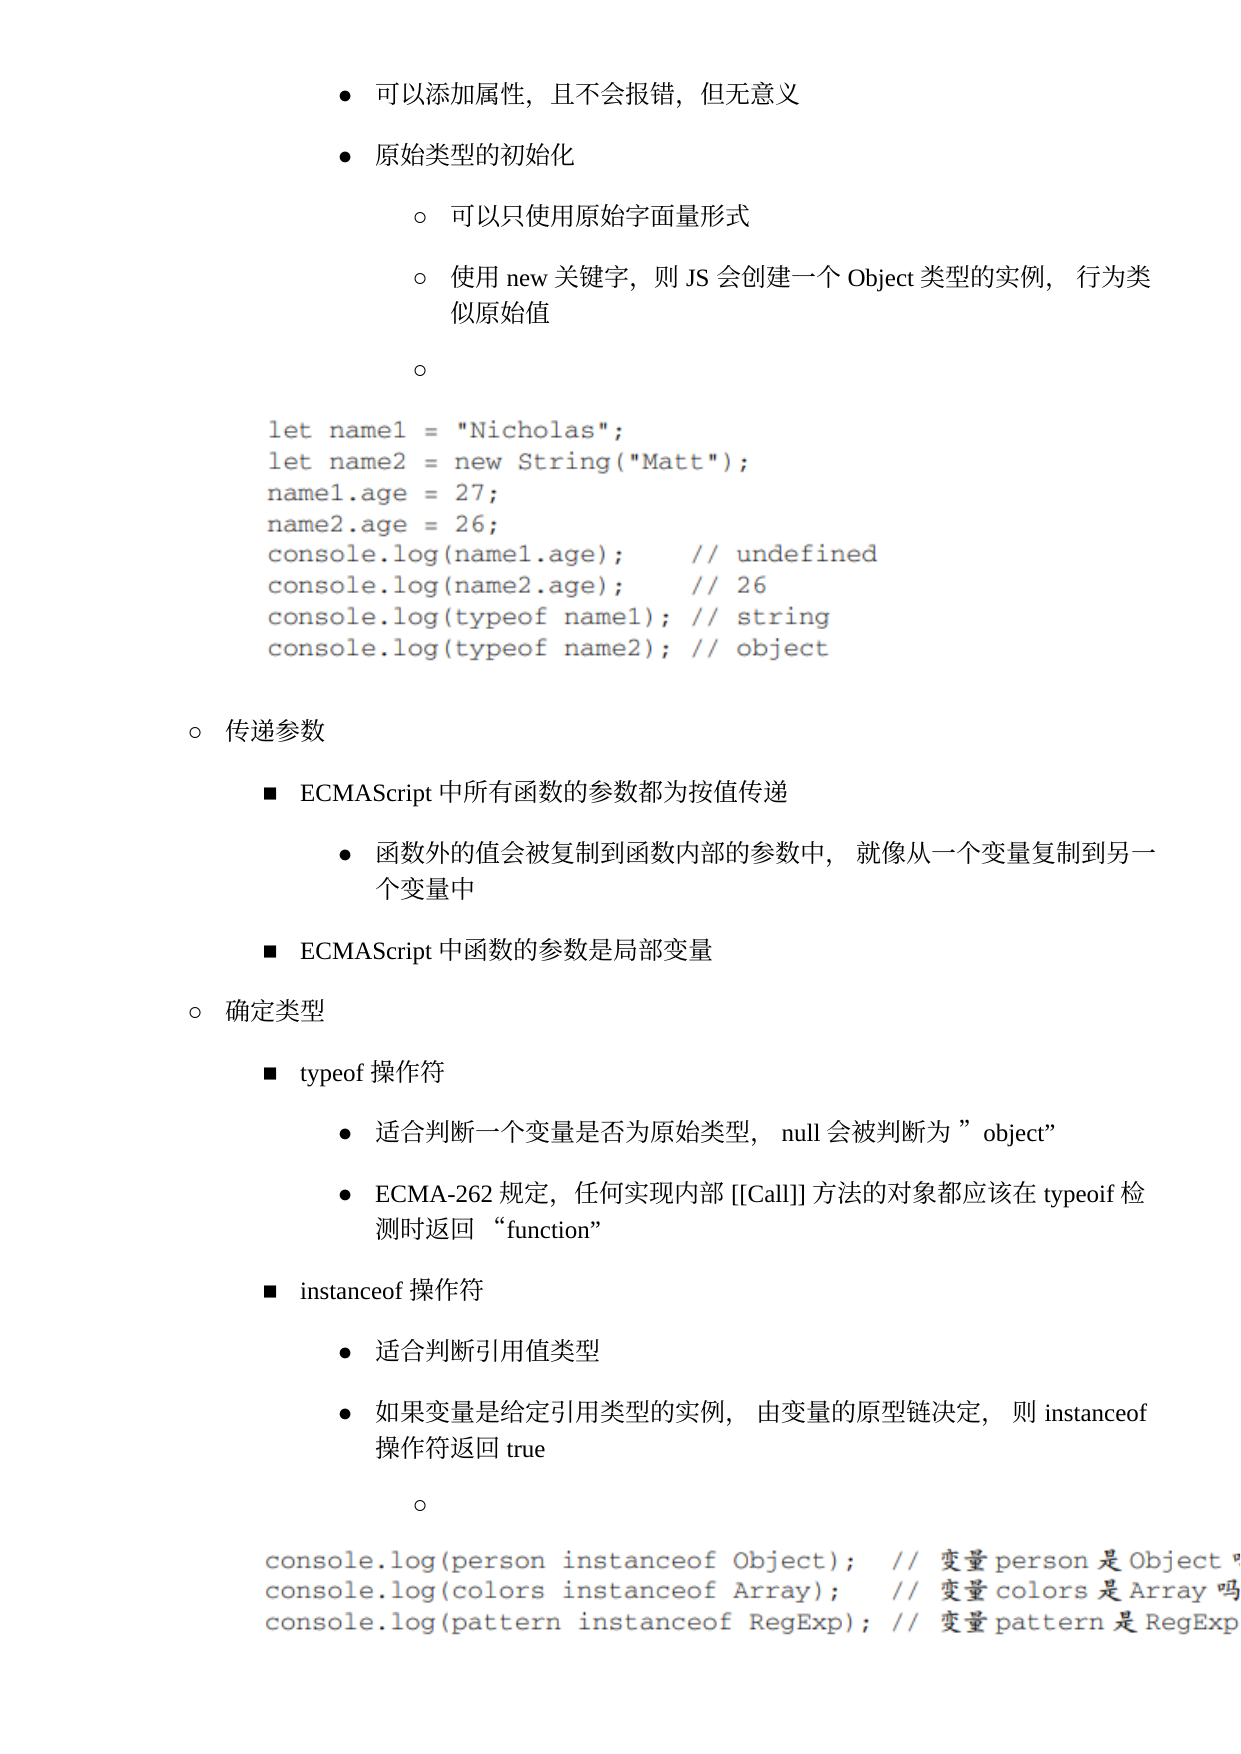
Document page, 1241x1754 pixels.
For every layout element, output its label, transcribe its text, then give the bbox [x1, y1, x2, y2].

list ECMAScript 中所有函数的参数都为按值传递 [262, 772, 1165, 808]
list 传递参数 [187, 712, 1165, 747]
list ECMAScript 中函数的参数是局部变量 [262, 930, 1165, 966]
list 确定类型 [187, 991, 1165, 1027]
list instanceof 操作符 [262, 1271, 1165, 1307]
list 可以只使用原始字面量形式 [412, 197, 1165, 233]
list 使用 new 关键字，则 JS 会创建一个 Object 类型的实例， 行为类似原始值 [412, 258, 1165, 330]
list 函数外的值会被复制到函数内部的参数中， 就像从一个变量复制到另一个变量中 [337, 833, 1165, 905]
picture [255, 408, 913, 687]
list 适合判断引用值类型 [337, 1332, 1165, 1368]
list 适合判断一个变量是否为原始类型， null 会被判断为 ”object” [337, 1113, 1165, 1149]
list typeof 操作符 [262, 1052, 1165, 1088]
list ECMA-262 规定，任何实现内部 [[Call]] 方法的对象都应该在 typeoif 检测时返回 “function” [337, 1174, 1165, 1246]
list 原始类型的初始化 [337, 136, 1165, 172]
picture [255, 1543, 1241, 1647]
list 如果变量是给定引用类型的实例， 由变量的原型链决定， 则 instanceof 操作符返回 true [337, 1393, 1165, 1465]
list 可以添加属性，且不会报错，但无意义 [337, 75, 1165, 111]
